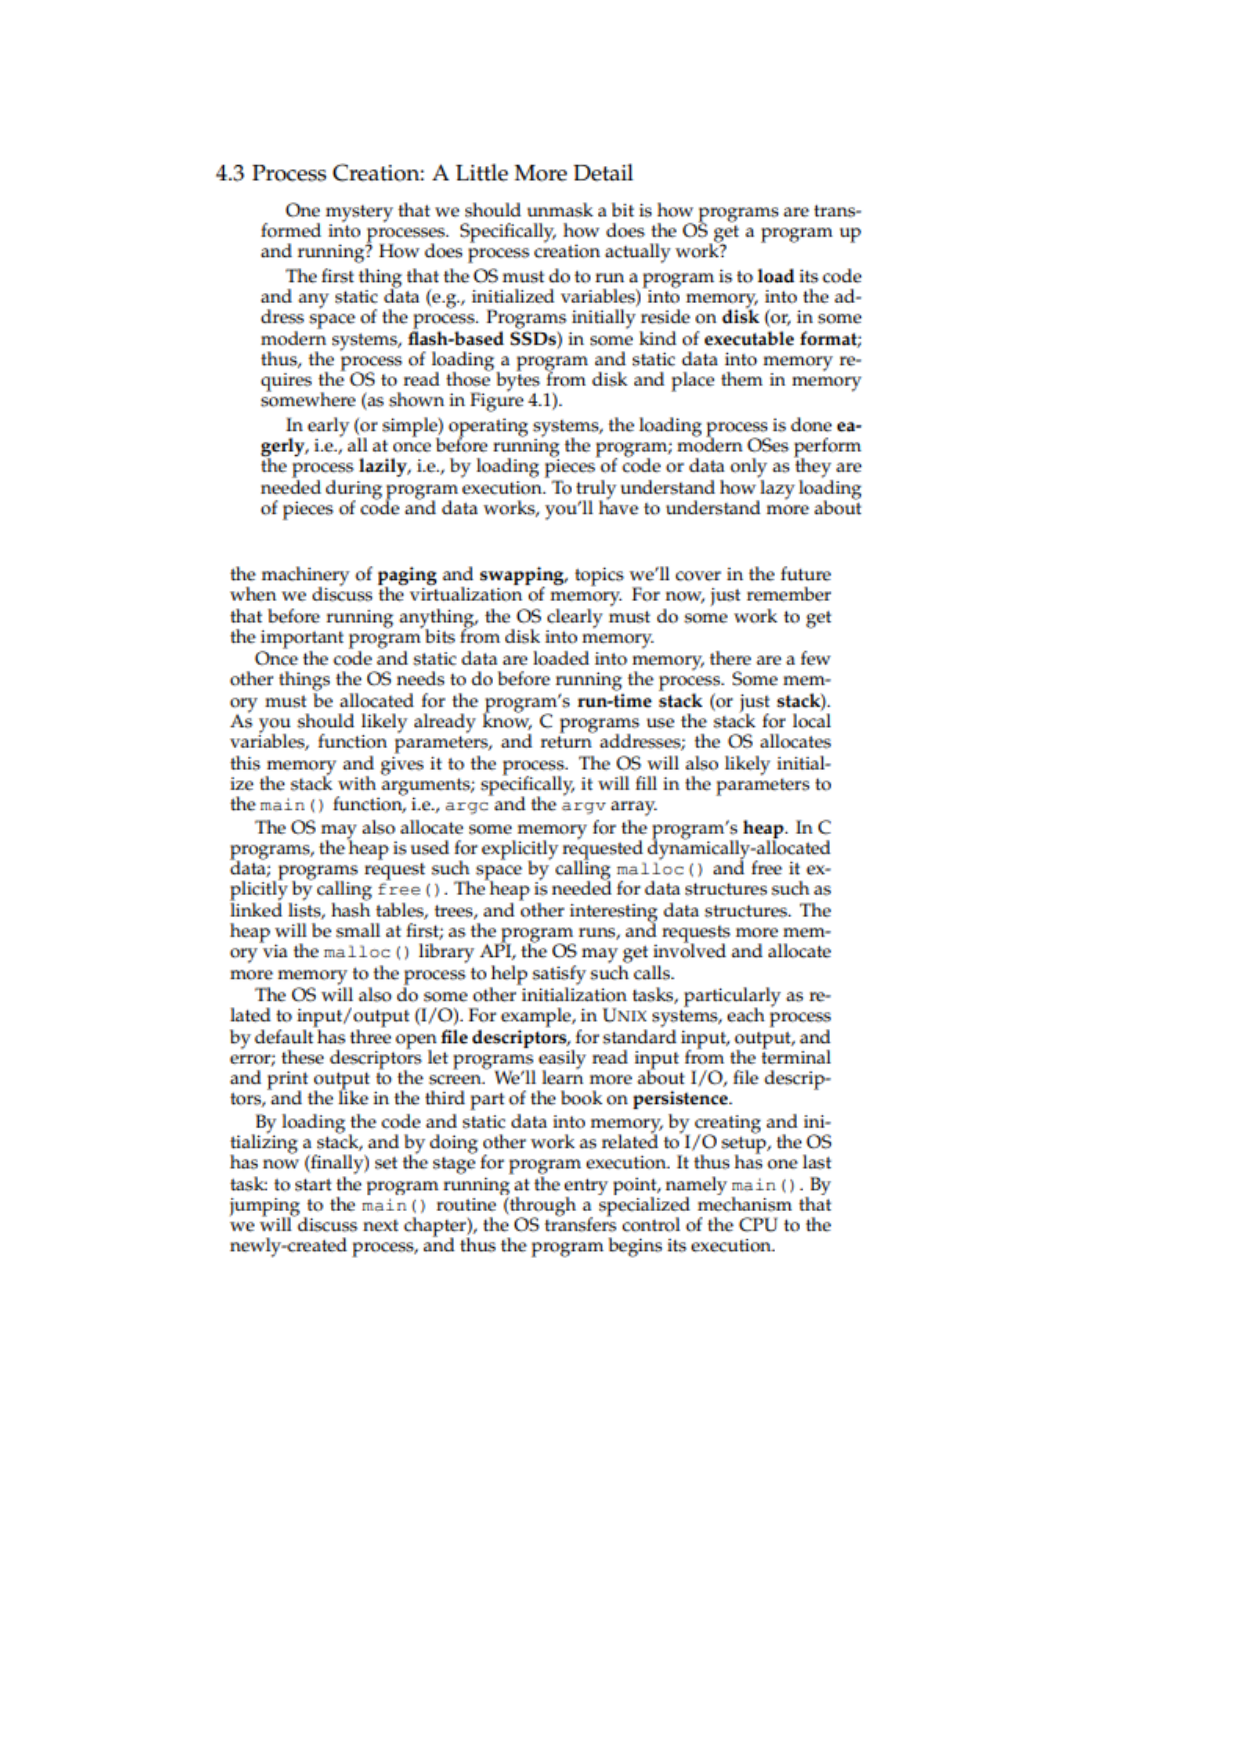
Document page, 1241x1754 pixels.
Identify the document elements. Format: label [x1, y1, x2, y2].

picture [187, 151, 899, 538]
picture [211, 554, 858, 1272]
